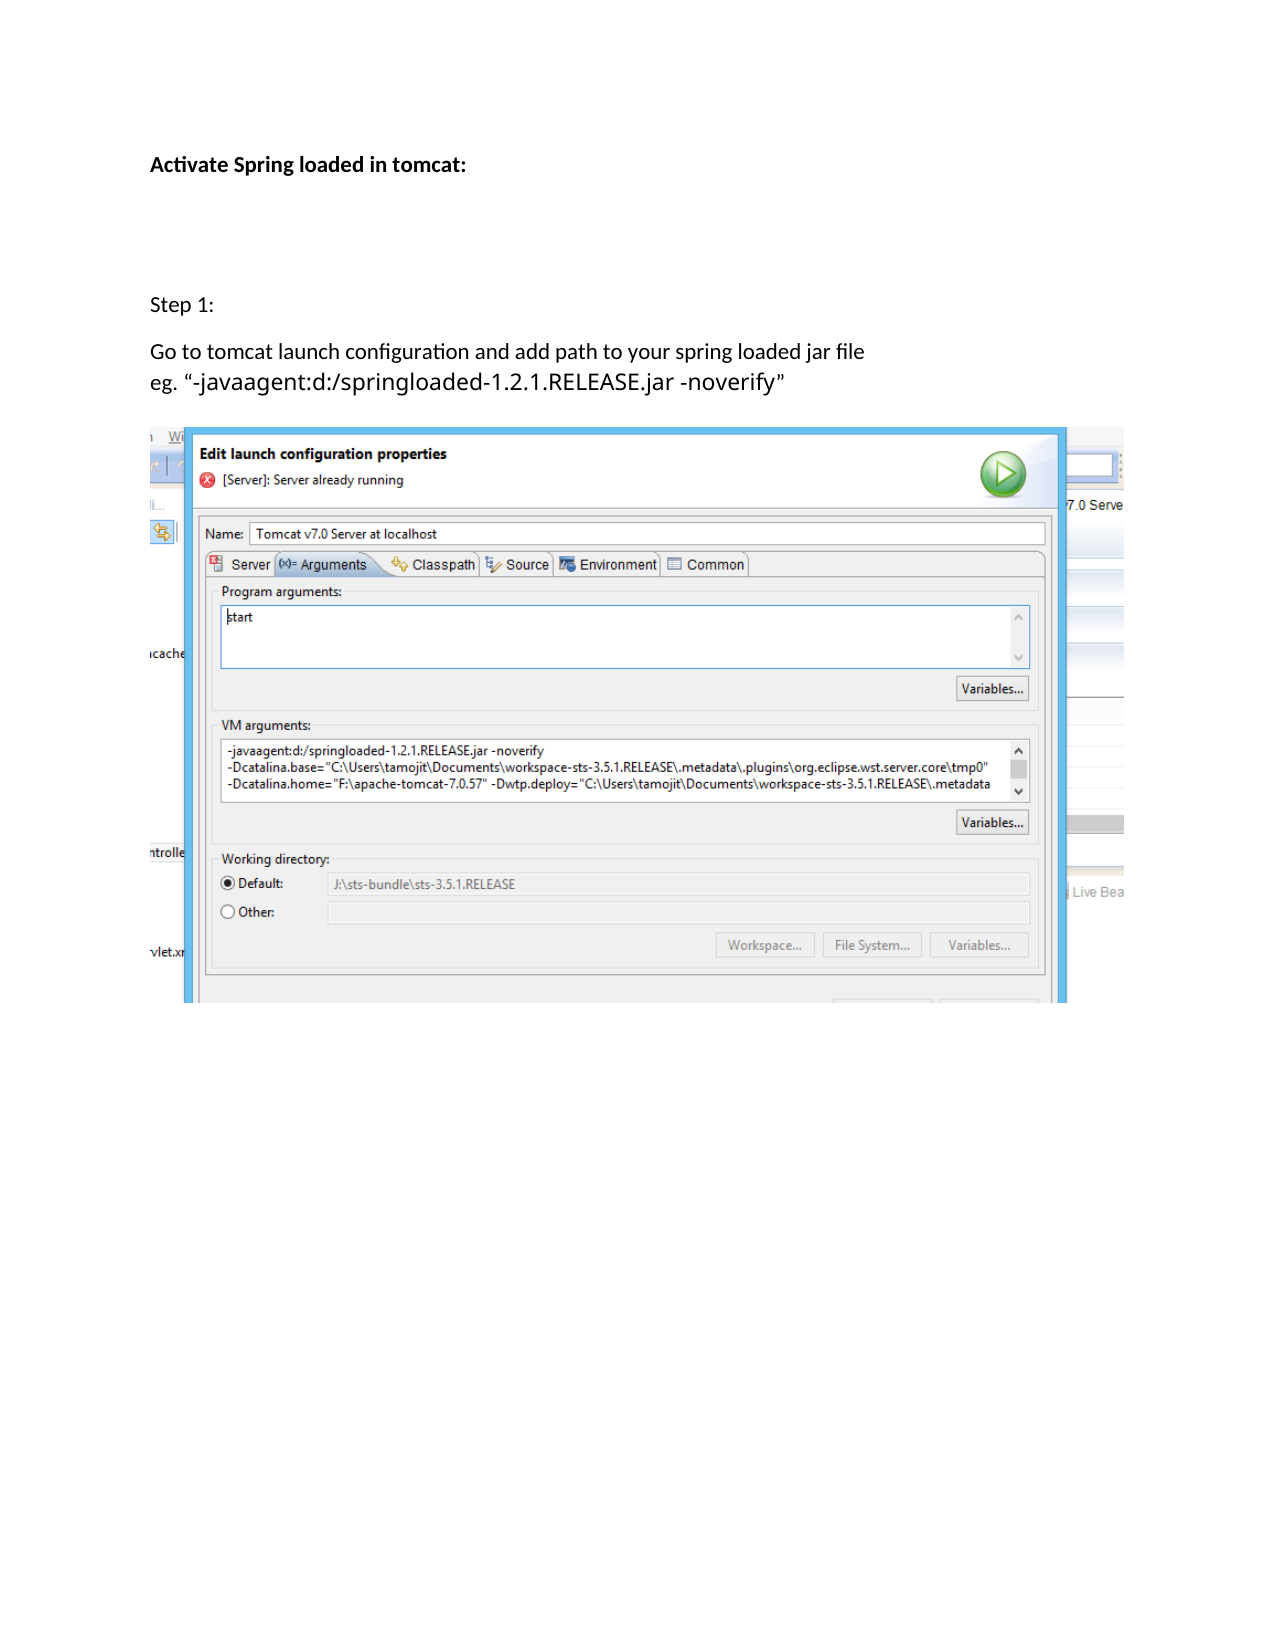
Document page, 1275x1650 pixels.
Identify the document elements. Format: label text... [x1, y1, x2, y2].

text Step 1: [150, 291, 1125, 319]
text Go to tomcat launch configuration and add path to your spring loaded jar file [150, 337, 1125, 366]
picture [150, 427, 1124, 1003]
text eg. “-javaagent:d:/springloaded-1.2.1.RELEASE.jar -noverify” [150, 366, 1125, 397]
text Activate Spring loaded in tomcat: [150, 150, 1125, 178]
